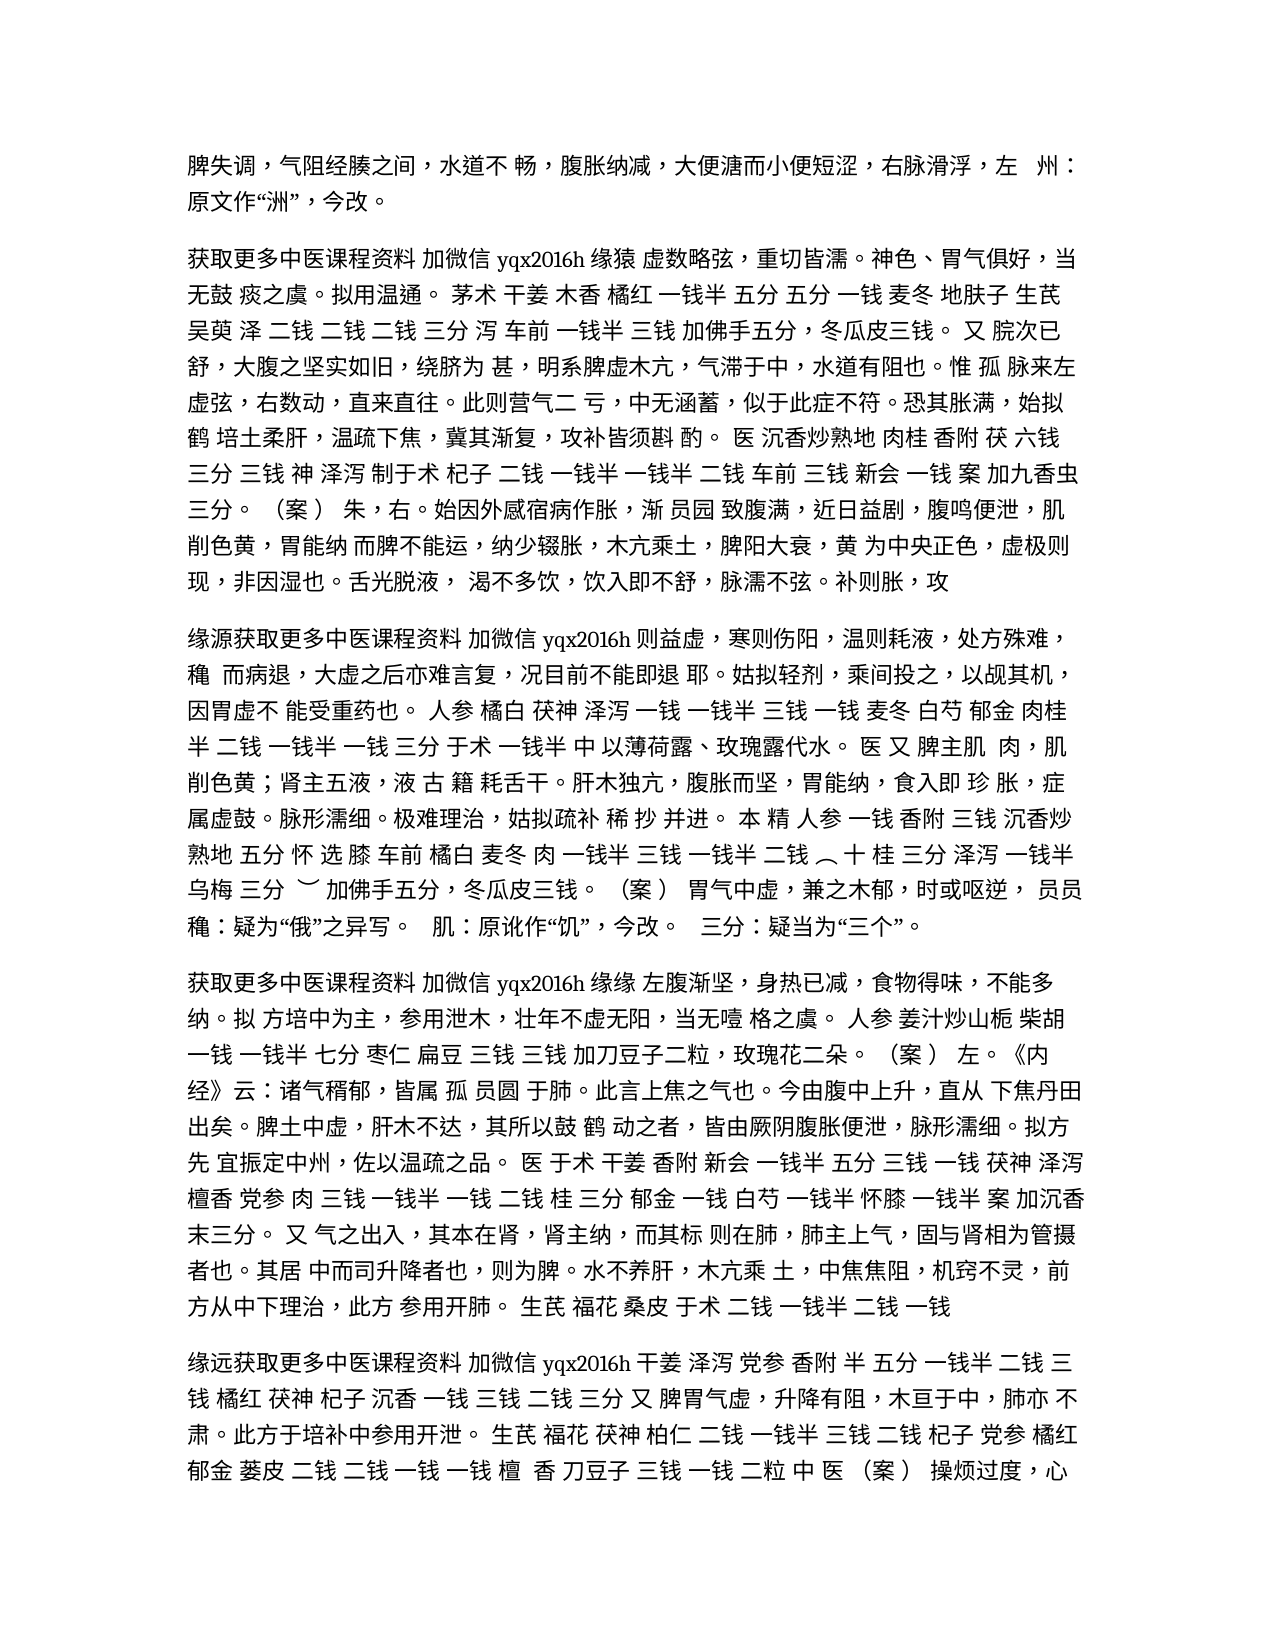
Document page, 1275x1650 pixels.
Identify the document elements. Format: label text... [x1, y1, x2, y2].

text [187, 150, 1087, 217]
text 缘源获取更多中医课程资料 加微信 yqx2016h 则益虚，寒则伤阳，温则耗液，处方殊难，穐 而病退，大虚之后亦难言复，况目前不能即退 耶。姑拟轻剂，乘间投之，以觇其机，因胃虚不 能受重药也。 人参 橘白 茯神 泽泻 一钱 一钱半 三钱 一钱 麦冬 白芍 郁金 肉桂 半 二钱 一钱半 一钱 三分 于术 一钱半 中 以薄荷露、玫瑰露代水。 医 又 脾主肌 肉，肌削色黄；肾主五液，液 古 籍 耗舌干。肝木独亢，腹胀而坚，胃能纳，食入即 珍 胀，症属虚鼓。脉形濡细。极难理治，姑拟疏补 稀 抄 并进。 本 精 人参 一钱 香附 三钱 沉香炒熟地 五分 怀 选 膝 车前 橘白 麦冬 肉 一钱半 三钱 一钱半 二钱 ︵ 十 桂 三分 泽泻 一钱半 乌梅 三分 ︶ 加佛手五分，冬瓜皮三钱。 （案 ） 胃气中虚，兼之木郁，时或呕逆， 员员 穐：疑为“俄”之异写。 肌：原讹作“饥”，今改。 三分：疑当为“三个”。 [187, 623, 1087, 942]
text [187, 1347, 1087, 1486]
text 获取更多中医课程资料 加微信 yqx2016h 缘缘 左腹渐坚，身热已减，食物得味，不能多纳。拟 方培中为主，参用泄木，壮年不虚无阳，当无噎 格之虞。 人参 姜汁炒山栀 柴胡 一钱 一钱半 七分 枣仁 扁豆 三钱 三钱 加刀豆子二粒，玫瑰花二朵。 （案 ） 左。《内经》云：诸气稰郁，皆属 孤 员圆 于肺。此言上焦之气也。今由腹中上升，直从 下焦丹田出矣。脾土中虚，肝木不达，其所以鼓 鹤 动之者，皆由厥阴腹胀便泄，脉形濡细。拟方先 宜振定中州，佐以温疏之品。 医 于术 干姜 香附 新会 一钱半 五分 三钱 一钱 茯神 泽泻 檀香 党参 肉 三钱 一钱半 一钱 二钱 桂 三分 郁金 一钱 白芍 一钱半 怀膝 一钱半 案 加沉香末三分。 又 气之出入，其本在肾，肾主纳，而其标 则在肺，肺主上气，固与肾相为管摄者也。其居 中而司升降者也，则为脾。水不养肝，木亢乘 土，中焦焦阻，机窍不灵，前方从中下理治，此方 参用开肺。 生芪 福花 桑皮 于术 二钱 一钱半 二钱 一钱 [187, 967, 1087, 1322]
text 获取更多中医课程资料 加微信 yqx2016h 缘猿 虚数略弦，重切皆濡。神色、胃气俱好，当无鼓 痰之虞。拟用温通。 茅术 干姜 木香 橘红 一钱半 五分 五分 一钱 麦冬 地肤子 生芪 吴萸 泽 二钱 二钱 二钱 三分 泻 车前 一钱半 三钱 加佛手五分，冬瓜皮三钱。 又 脘次已舒，大腹之坚实如旧，绕脐为 甚，明系脾虚木亢，气滞于中，水道有阻也。惟 孤 脉来左虚弦，右数动，直来直往。此则营气二 亏，中无涵蓄，似于此症不符。恐其胀满，始拟 鹤 培土柔肝，温疏下焦，冀其渐复，攻补皆须斟 酌。 医 沉香炒熟地 肉桂 香附 茯 六钱 三分 三钱 神 泽泻 制于术 杞子 二钱 一钱半 一钱半 二钱 车前 三钱 新会 一钱 案 加九香虫三分。 （案 ） 朱，右。始因外感宿病作胀，渐 员园 致腹满，近日益剧，腹鸣便泄，肌削色黄，胃能纳 而脾不能运，纳少辍胀，木亢乘土，脾阳大衰，黄 为中央正色，虚极则现，非因湿也。舌光脱液， 渴不多饮，饮入即不舒，脉濡不弦。补则胀，攻 [187, 243, 1087, 597]
